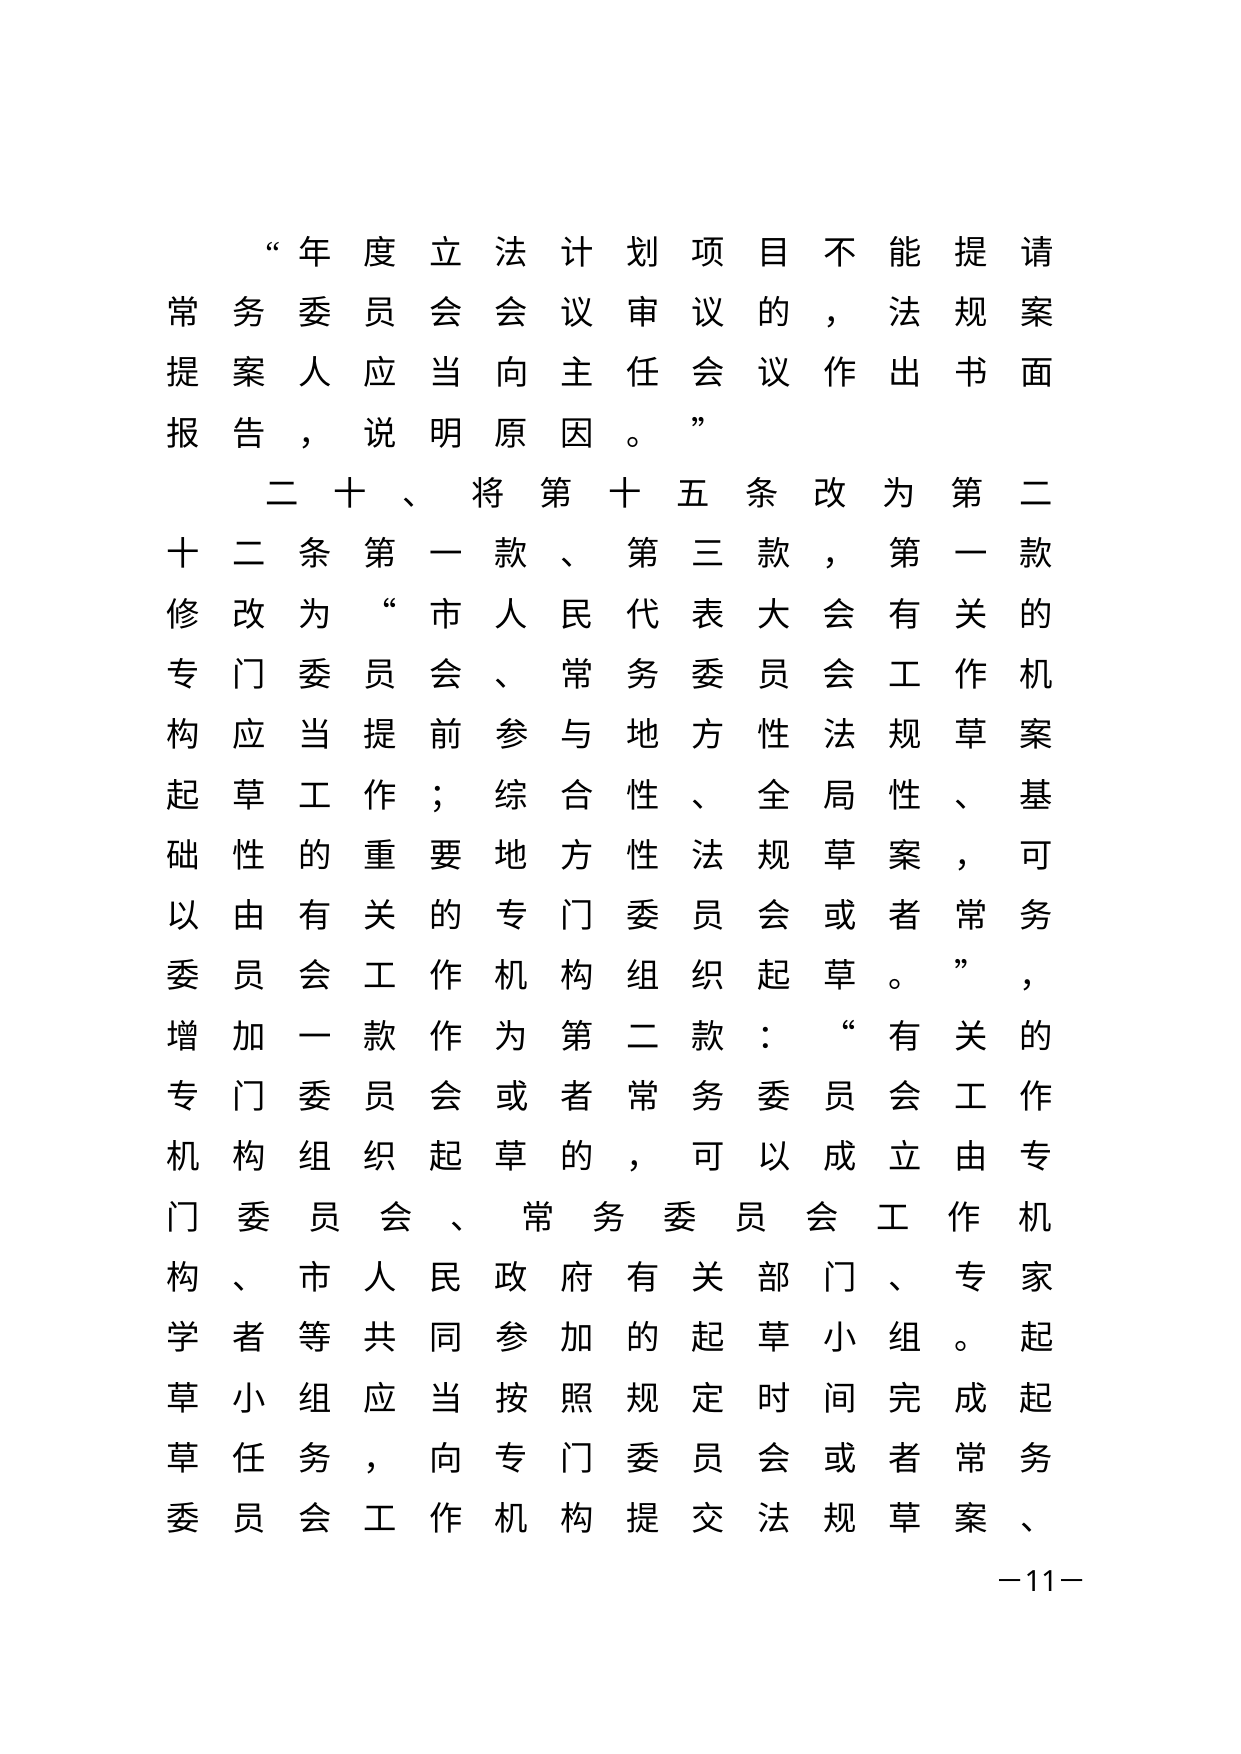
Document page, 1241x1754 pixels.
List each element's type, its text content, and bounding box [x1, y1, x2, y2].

list “年度立法计划项目不能提请常务委员会会议审议的，法规案提案人应当向主任会议作出书面报告，说明原因。” [167, 219, 1085, 461]
